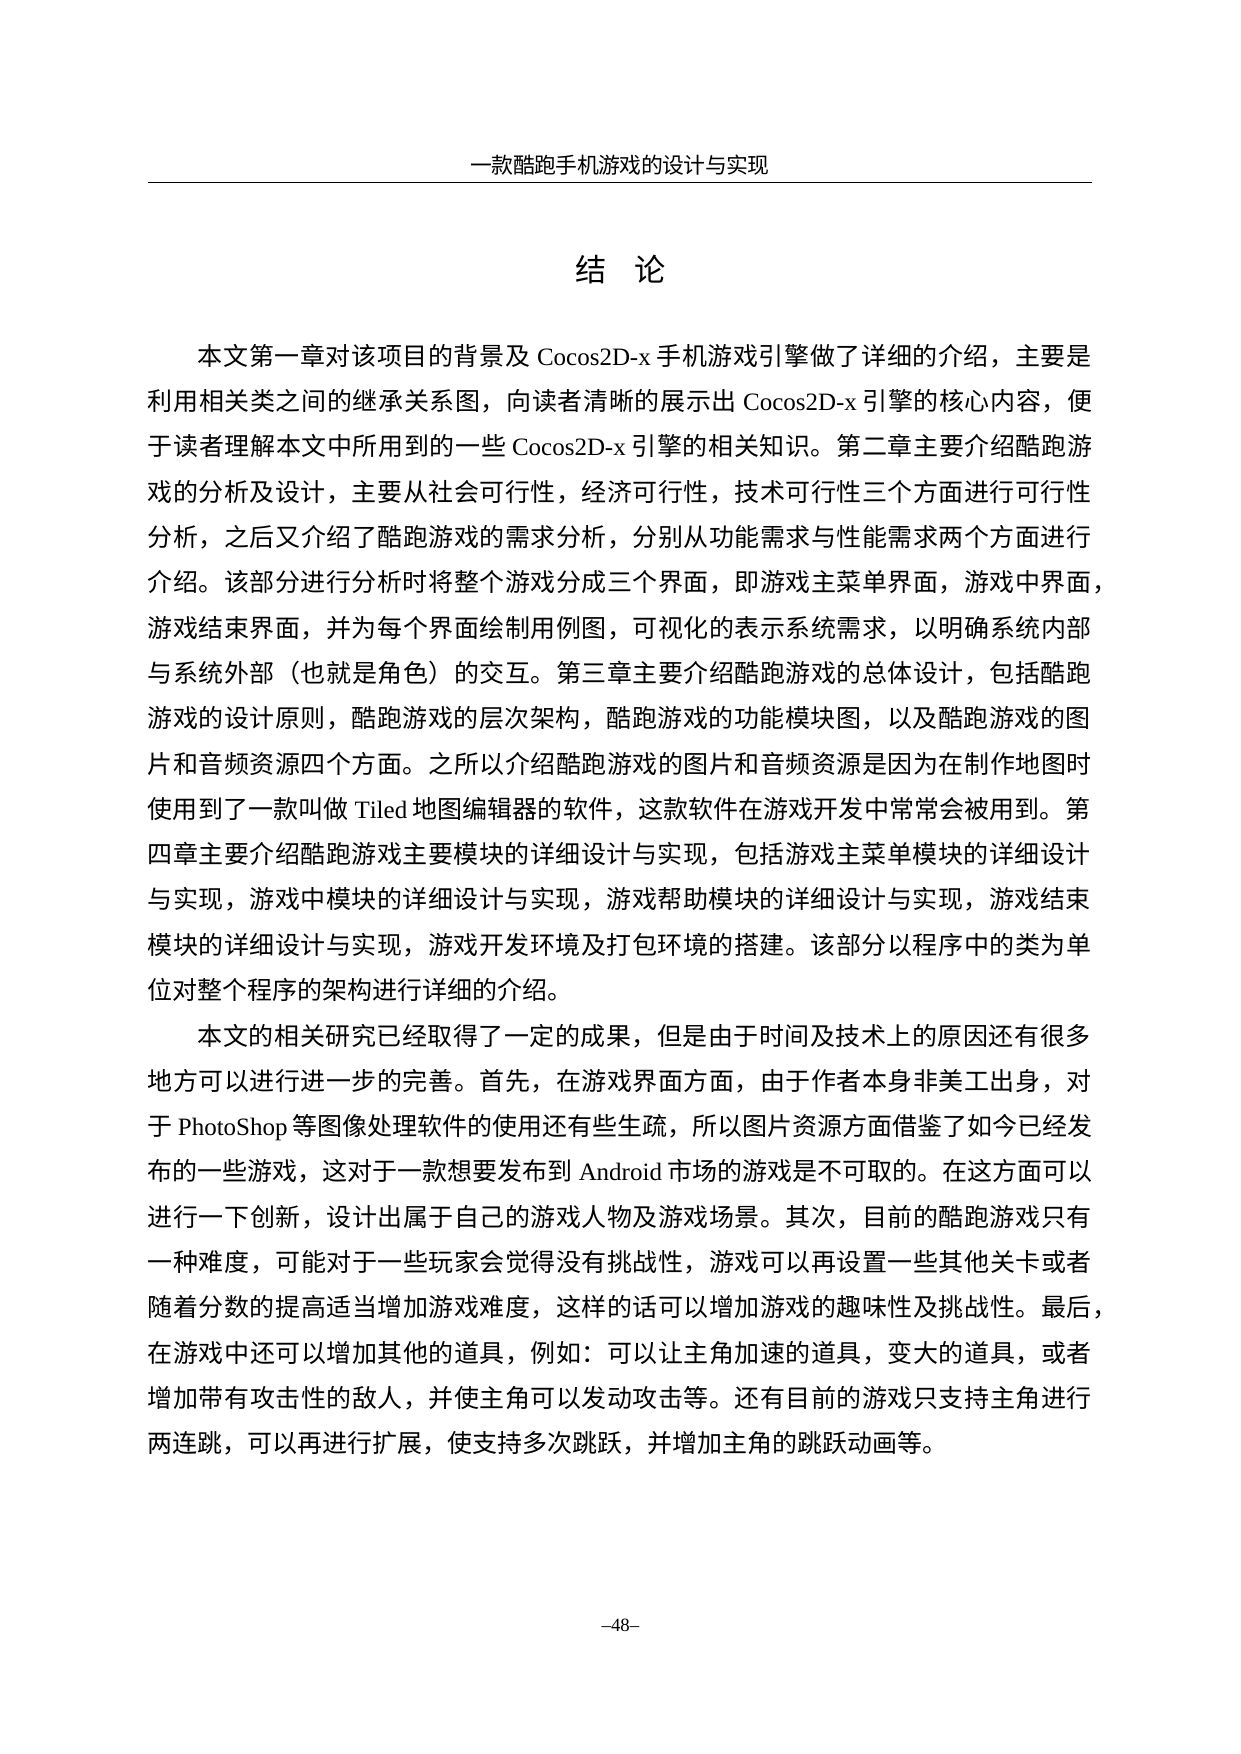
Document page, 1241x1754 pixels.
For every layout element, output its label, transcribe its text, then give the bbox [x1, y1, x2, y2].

text 本文的相关研究已经取得了一定的成果，但是由于时间及技术上的原因还有很多地方可以进行进一步的完善。首先，在游戏界面方面，由于作者本身非美工出身，对于PhotoShop等图像处理软件的使用还有些生疏，所以图片资源方面借鉴了如今已经发布的一些游戏，这对于一款想要发布到Android市场的游戏是不可取的。在这方面可以进行一下创新，设计出属于自己的游戏人物及游戏场景。其次，目前的酷跑游戏只有一种难度，可能对于一些玩家会觉得没有挑战性，游戏可以再设置一些其他关卡或者随着分数的提高适当增加游戏难度，这样的话可以增加游戏的趣味性及挑战性。最后，在游戏中还可以增加其他的道具，例如：可以让主角加速的道具，变大的道具，或者增加带有攻击性的敌人，并使主角可以发动攻击等。还有目前的游戏只支持主角进行两连跳，可以再进行扩展，使支持多次跳跃，并增加主角的跳跃动画等。 [148, 1016, 1092, 1460]
text 本文第一章对该项目的背景及Cocos2D-x手机游戏引擎做了详细的介绍，主要是利用相关类之间的继承关系图，向读者清晰的展示出Cocos2D-x引擎的核心内容，便于读者理解本文中所用到的一些Cocos2D-x引擎的相关知识。第二章主要介绍酷跑游戏的分析及设计，主要从社会可行性，经济可行性，技术可行性三个方面进行可行性分析，之后又介绍了酷跑游戏的需求分析，分别从功能需求与性能需求两个方面进行介绍。该部分进行分析时将整个游戏分成三个界面，即游戏主菜单界面，游戏中界面，游戏结束界面，并为每个界面绘制用例图，可视化的表示系统需求，以明确系统内部与系统外部（也就是角色）的交互。第三章主要介绍酷跑游戏的总体设计，包括酷跑游戏的设计原则，酷跑游戏的层次架构，酷跑游戏的功能模块图，以及酷跑游戏的图片和音频资源四个方面。之所以介绍酷跑游戏的图片和音频资源是因为在制作地图时使用到了一款叫做Tiled地图编辑器的软件，这款软件在游戏开发中常常会被用到。第四章主要介绍酷跑游戏主要模块的详细设计与实现，包括游戏主菜单模块的详细设计与实现，游戏中模块的详细设计与实现，游戏帮助模块的详细设计与实现，游戏结束模块的详细设计与实现，游戏开发环境及打包环境的搭建。该部分以程序中的类为单位对整个程序的架构进行详细的介绍。 [148, 336, 1092, 1007]
subtitle 结 论 [148, 246, 1092, 291]
